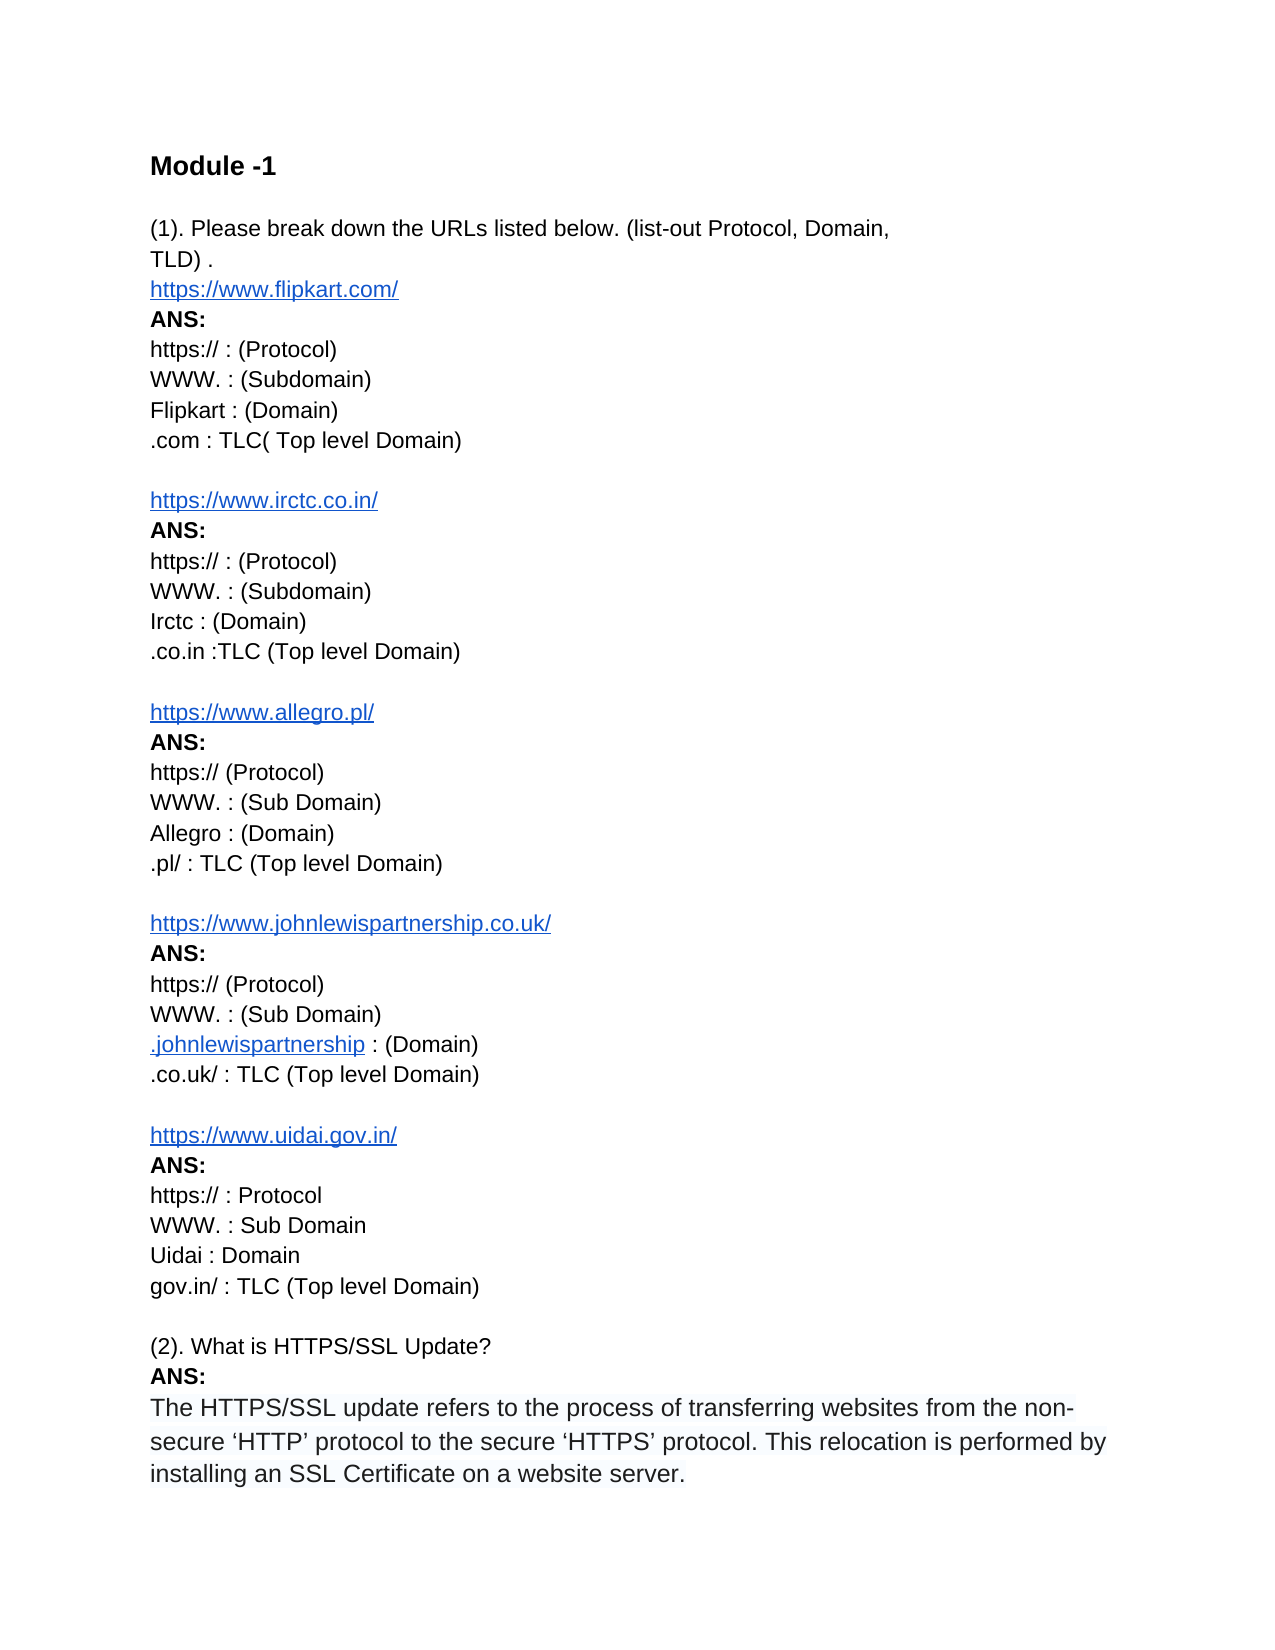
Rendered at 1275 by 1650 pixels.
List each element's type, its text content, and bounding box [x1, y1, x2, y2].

text ANS: https:// : (Protocol) [150, 517, 1125, 574]
text WWW. : (Sub Domain) [150, 1001, 1125, 1027]
text .co.uk/ : TLC (Top level Domain) [150, 1061, 1125, 1118]
text https:// (Protocol) [150, 971, 1125, 997]
text Flipkart : (Domain) [150, 397, 1125, 423]
text https://www.uidai.gov.in/ ANS: [150, 1122, 1125, 1178]
text (2). What is HTTPS/SSL Update? ANS: [150, 1333, 1125, 1389]
text Allegro : (Domain) [150, 819, 1125, 846]
text Irctc : (Domain) [150, 608, 1125, 634]
text .co.in :TLC (Top level Domain) [150, 638, 1125, 695]
text TLD) . [150, 246, 1125, 272]
text https://www.allegro.pl/ ANS: [150, 699, 1125, 755]
text gov.in/ : TLC (Top level Domain) [150, 1273, 1125, 1299]
text .com : TLC( Top level Domain) [150, 427, 1125, 483]
text .johnlewispartnership : (Domain) [150, 1031, 1125, 1057]
text https:// : Protocol [150, 1182, 1125, 1208]
text https://www.johnlewispartnership.co.uk/ [150, 910, 1125, 936]
text (1). Please break down the URLs listed below. (list-out Protocol, Domain, [150, 215, 1125, 242]
text WWW. : (Subdomain) [150, 578, 1125, 604]
text https://www.irctc.co.in/ [150, 487, 1125, 513]
text ANS: [150, 940, 1125, 967]
text https:// : (Protocol) [150, 336, 1125, 362]
text WWW. : (Sub Domain) [150, 789, 1125, 816]
text Module -1 [150, 150, 1125, 211]
text https://www.flipkart.com/ ANS: [150, 276, 1125, 332]
text .pl/ : TLC (Top level Domain) [150, 850, 1125, 876]
text WWW. : Sub Domain [150, 1212, 1125, 1238]
text WWW. : (Subdomain) [150, 366, 1125, 393]
text Uidai : Domain [150, 1242, 1125, 1269]
text https:// (Protocol) [150, 759, 1125, 785]
text The HTTPS/SSL update refers to the process of transferring websites from the non-secure ‘HTTP’ protocol to the secure ‘HTTPS’ protocol. This relocation is performed by installing an SSL Certificate on a website server. [150, 1393, 1125, 1488]
